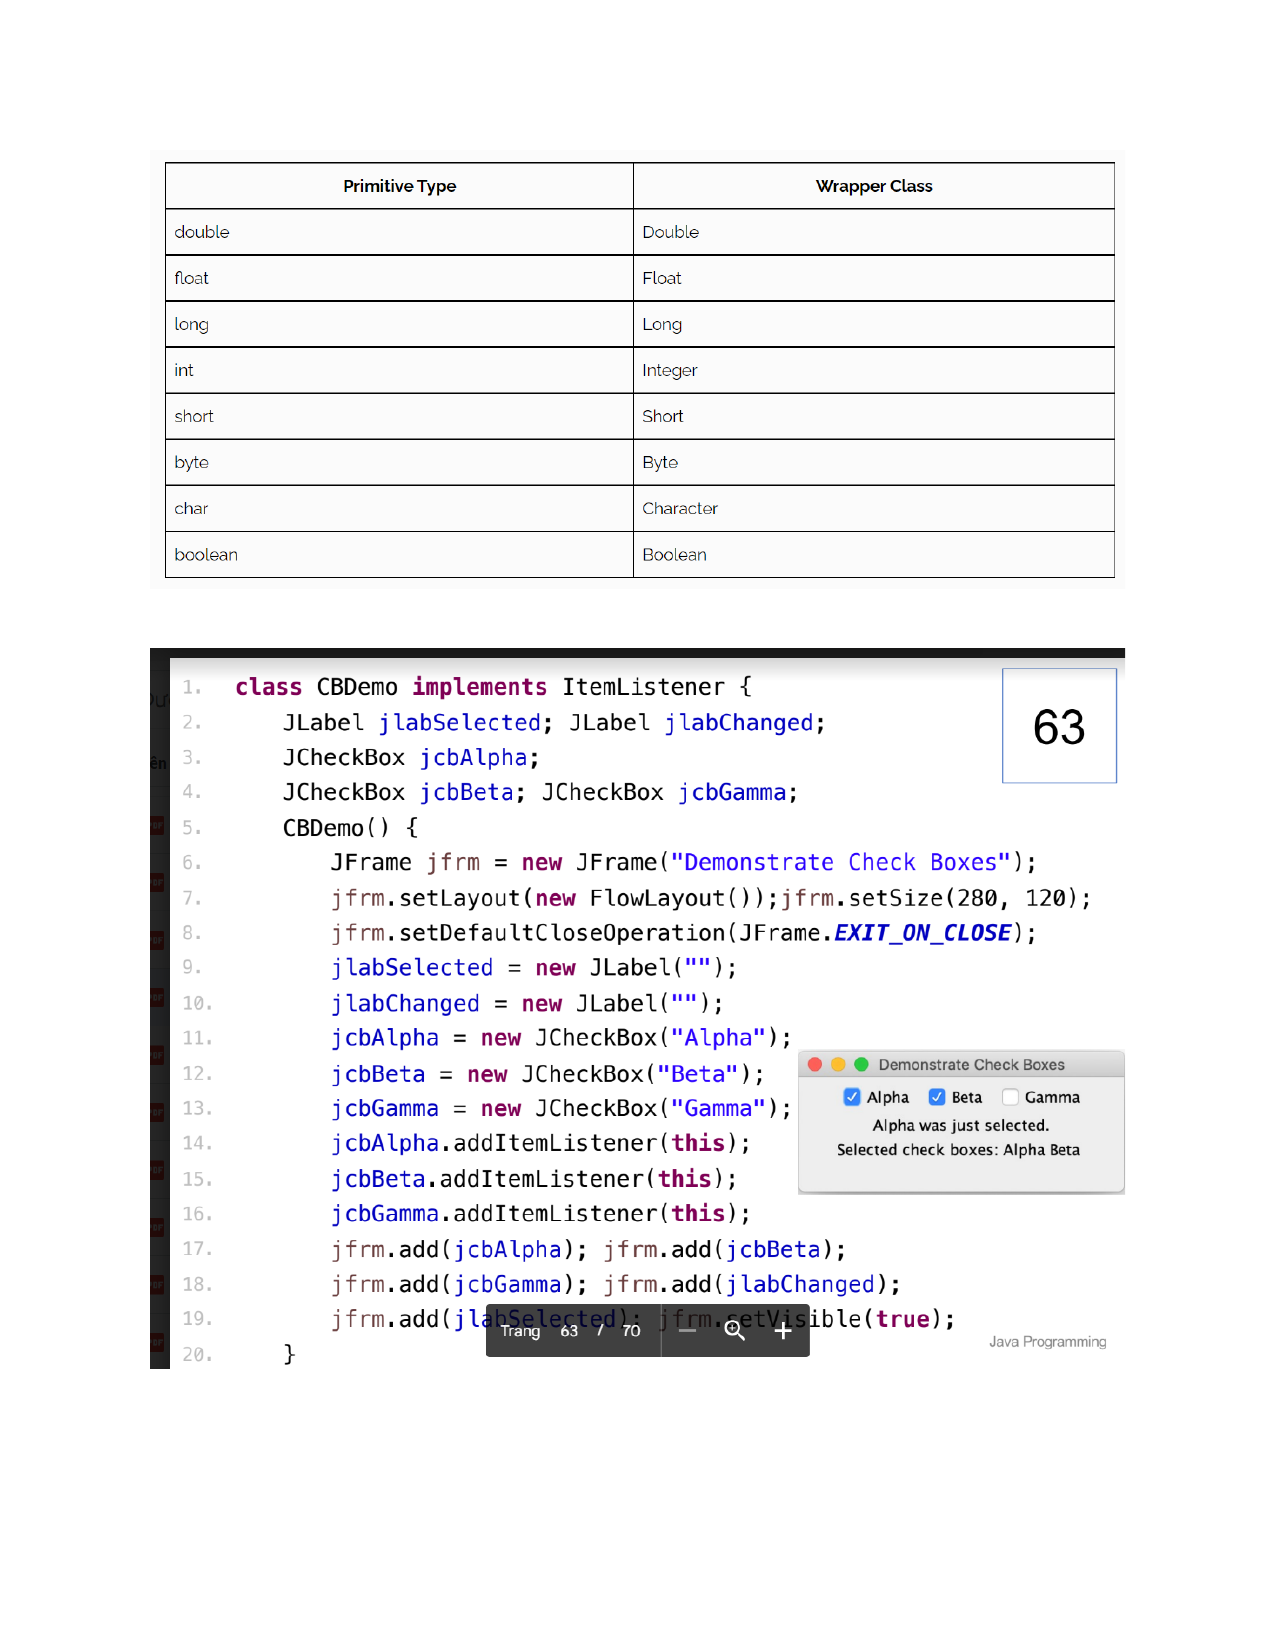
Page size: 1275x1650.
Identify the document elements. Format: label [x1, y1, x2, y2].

picture [150, 150, 1125, 589]
picture [150, 648, 1125, 1369]
